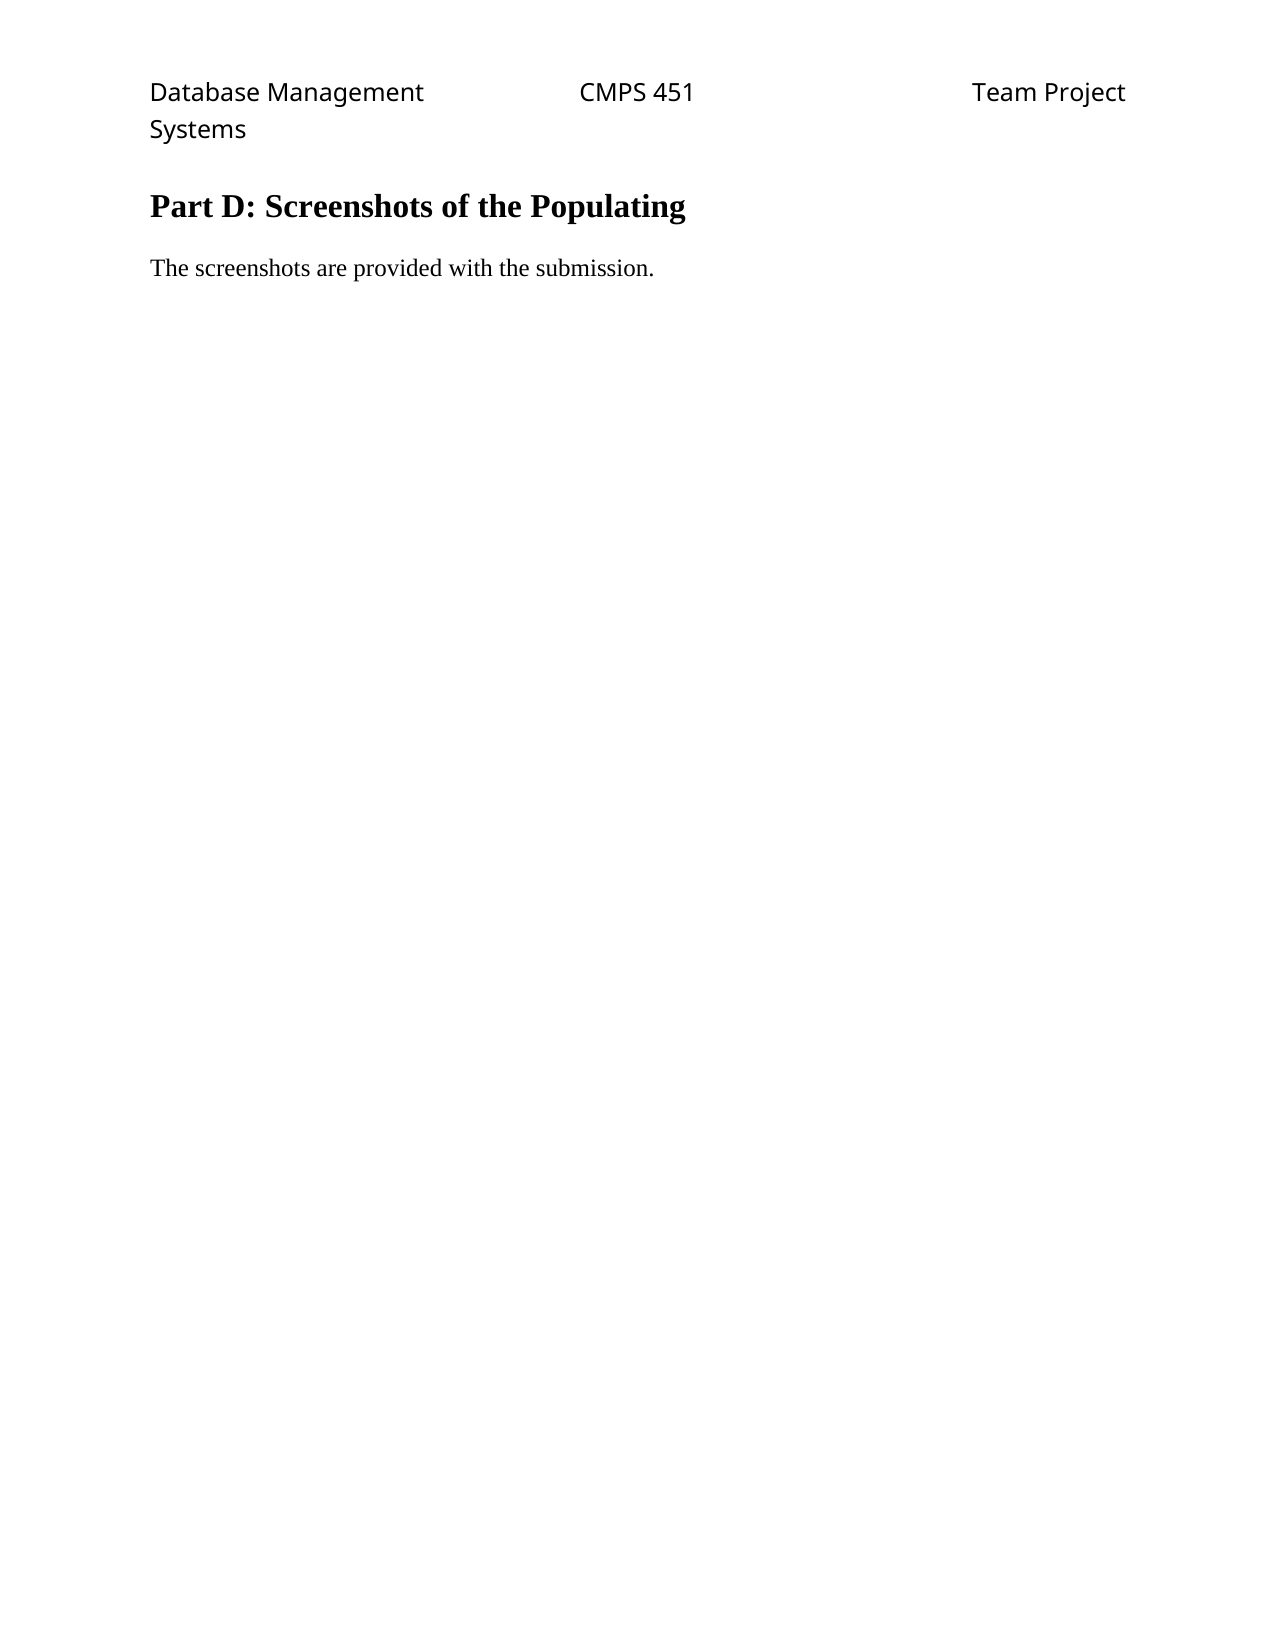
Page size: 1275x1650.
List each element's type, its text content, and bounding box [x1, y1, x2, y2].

text The screenshots are provided with the submission. [150, 253, 1125, 282]
text Part D: Screenshots of the Populating [150, 187, 1125, 225]
